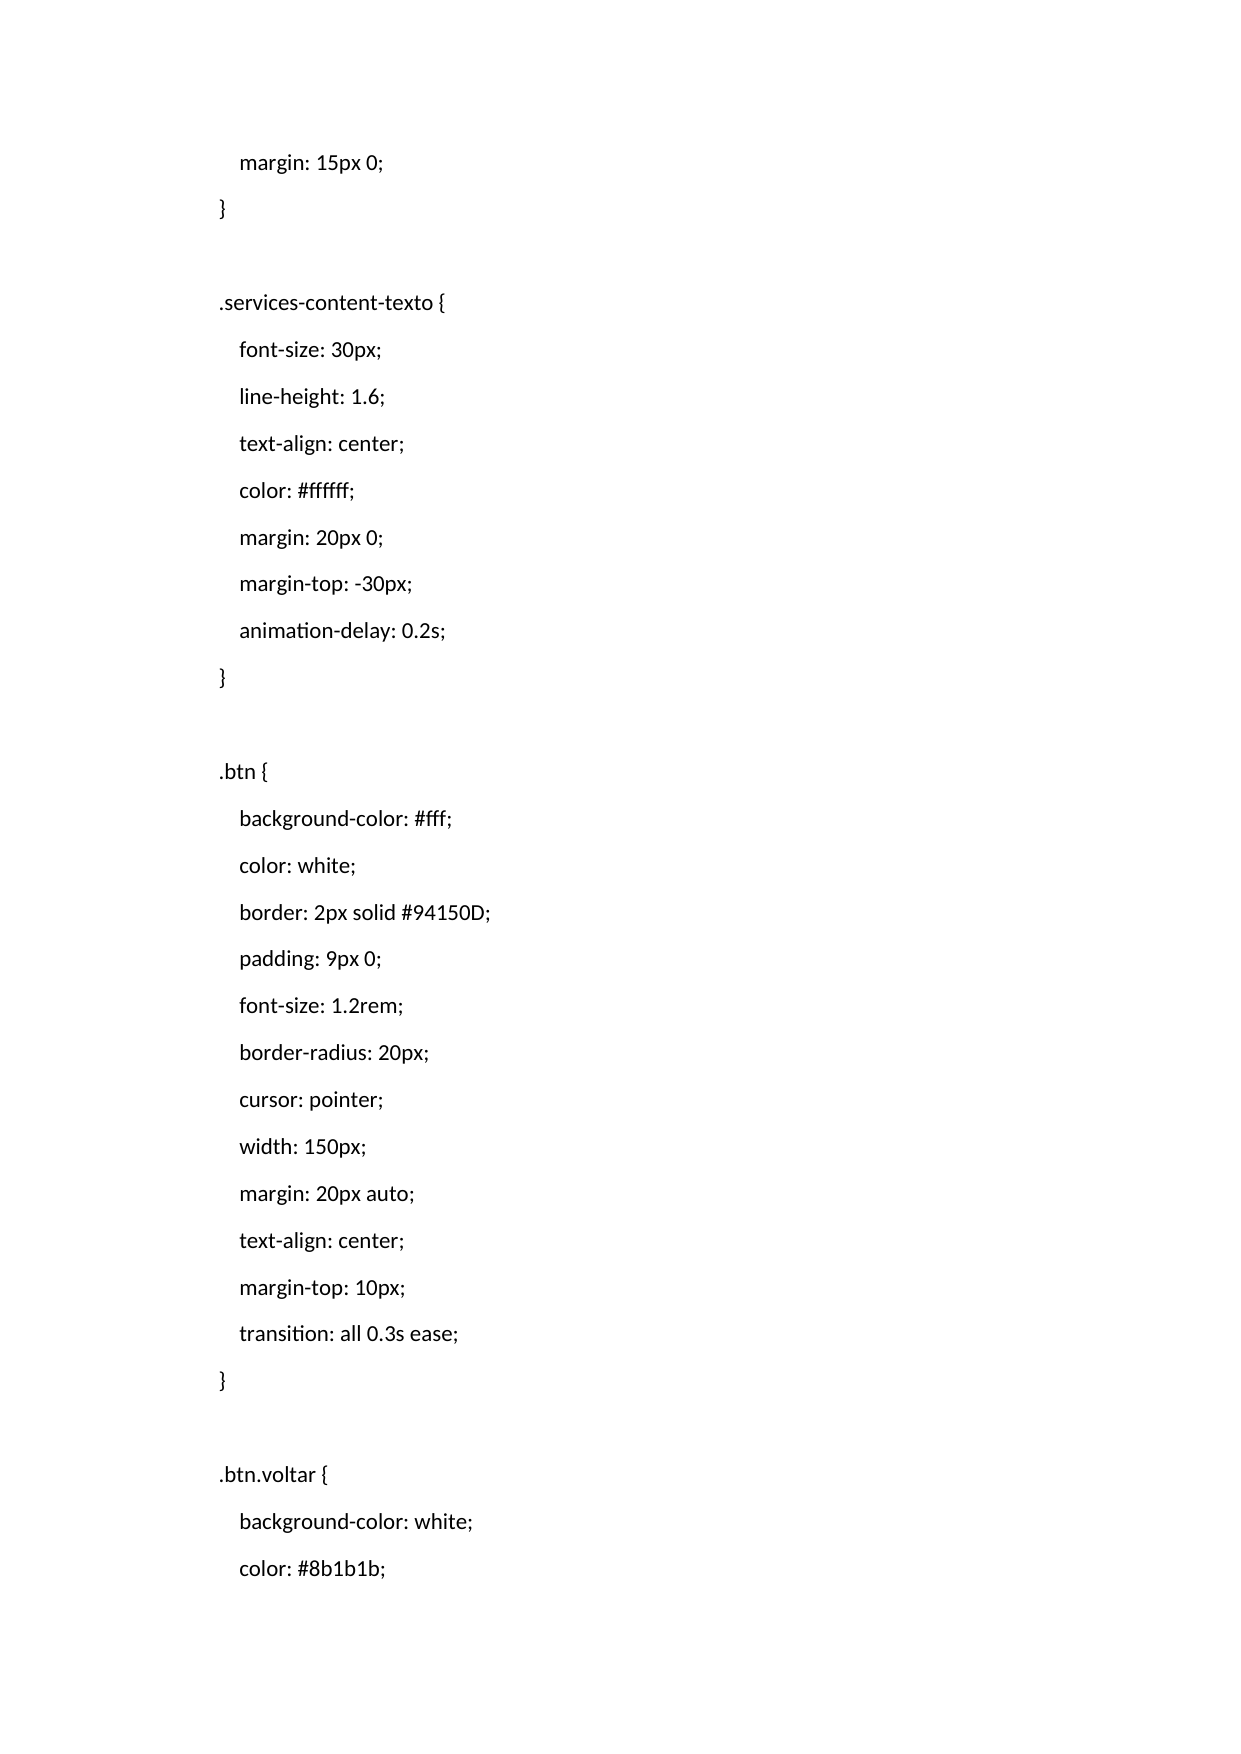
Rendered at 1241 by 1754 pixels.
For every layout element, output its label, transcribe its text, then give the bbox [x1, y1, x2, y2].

text margin: 15px 0; [177, 148, 1063, 176]
text color: #ffffff; [177, 476, 1063, 504]
text border-radius: 20px; [177, 1038, 1063, 1066]
text margin: 20px 0; [177, 523, 1063, 551]
text text-align: center; [177, 1226, 1063, 1254]
text color: #8b1b1b; [177, 1554, 1063, 1582]
text .services-content-texto { [177, 288, 1063, 316]
text } [177, 194, 1063, 222]
text margin: 20px auto; [177, 1179, 1063, 1207]
text transition: all 0.3s ease; [177, 1319, 1063, 1347]
text } [177, 663, 1063, 691]
text font-size: 1.2rem; [177, 991, 1063, 1019]
text cursor: pointer; [177, 1085, 1063, 1113]
text animation-delay: 0.2s; [177, 616, 1063, 644]
text background-color: white; [177, 1507, 1063, 1535]
text padding: 9px 0; [177, 944, 1063, 972]
text .btn { [177, 757, 1063, 785]
text width: 150px; [177, 1132, 1063, 1160]
text line-height: 1.6; [177, 382, 1063, 410]
text .btn.voltar { [177, 1460, 1063, 1488]
text color: white; [177, 851, 1063, 879]
text margin-top: 10px; [177, 1273, 1063, 1301]
text } [177, 1366, 1063, 1394]
text text-align: center; [177, 429, 1063, 457]
text background-color: #fff; [177, 804, 1063, 832]
text font-size: 30px; [177, 335, 1063, 363]
text border: 2px solid #94150D; [177, 898, 1063, 926]
text margin-top: -30px; [177, 569, 1063, 597]
